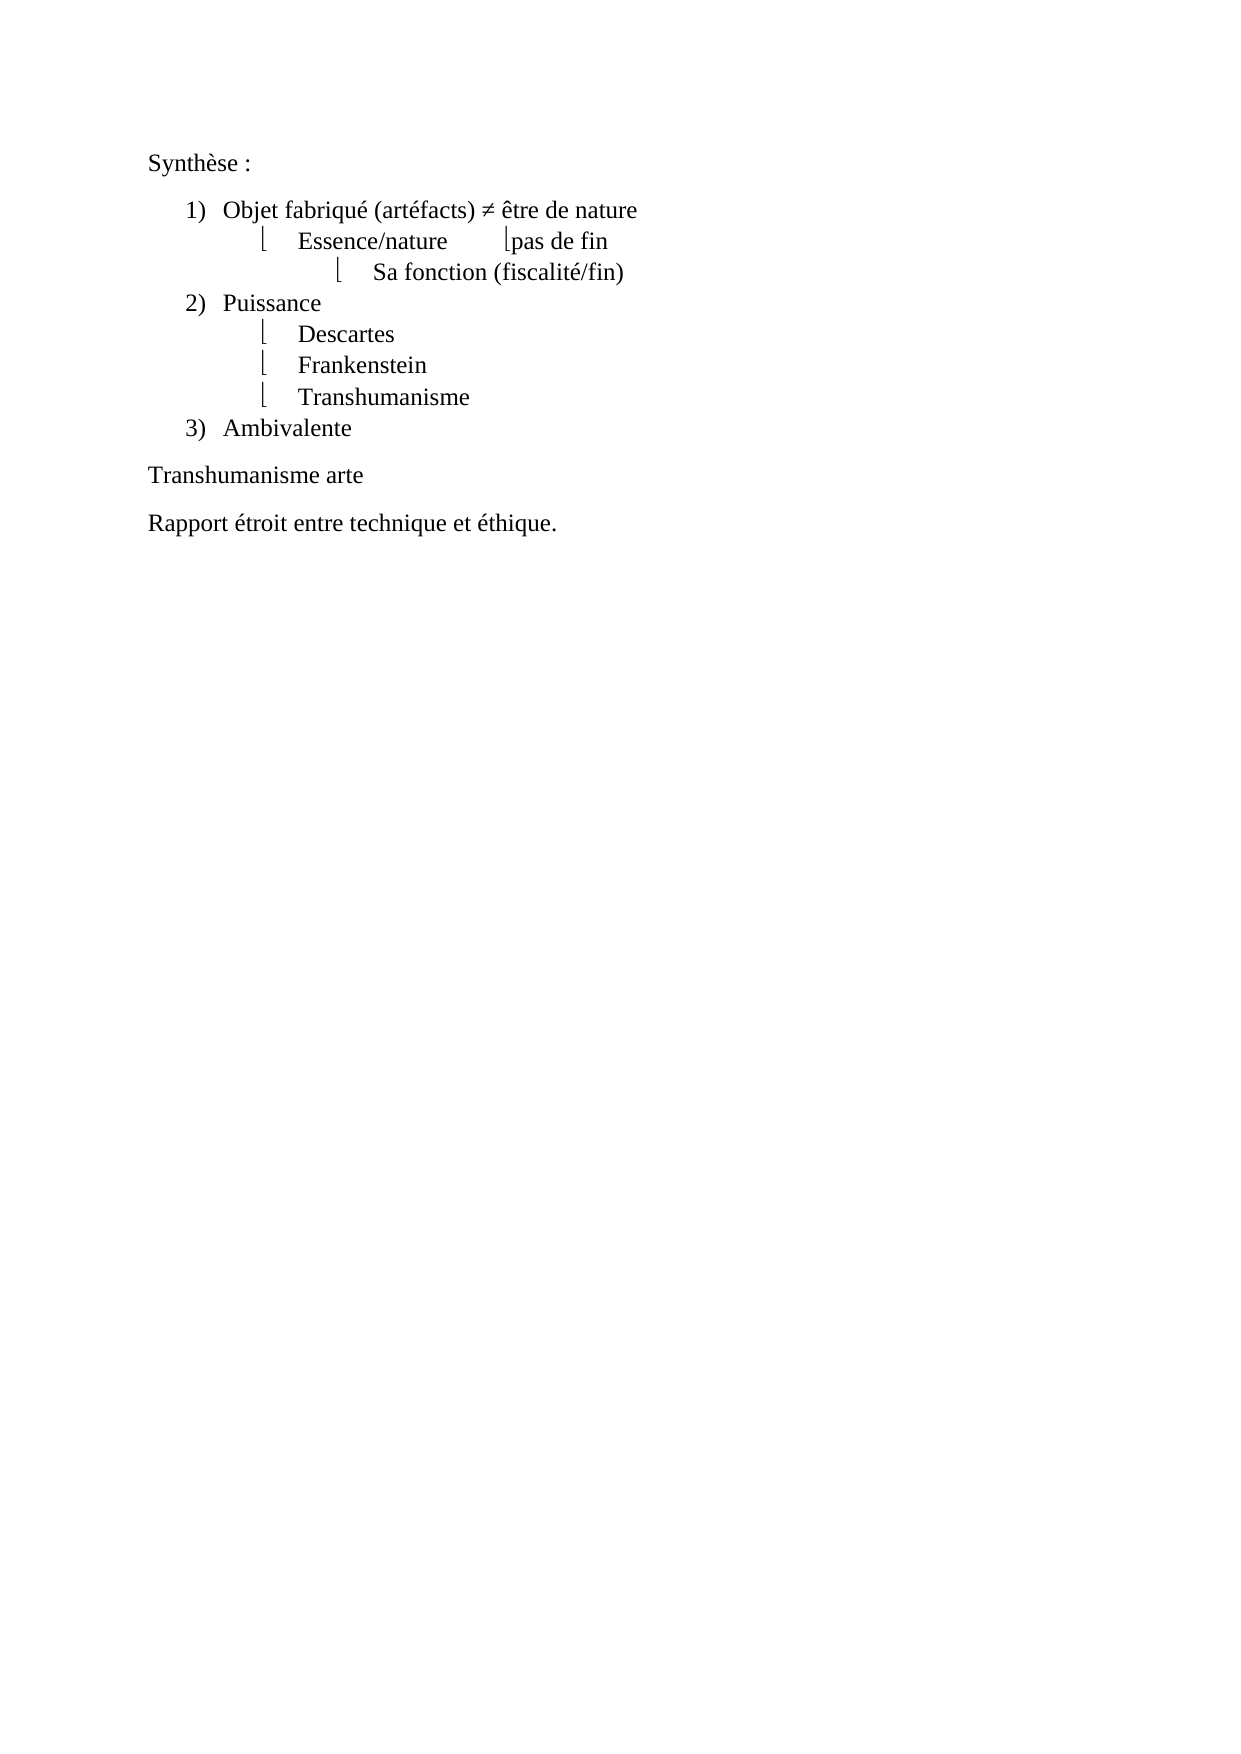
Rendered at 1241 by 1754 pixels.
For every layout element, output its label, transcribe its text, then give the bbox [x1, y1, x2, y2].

list Descartes [260, 319, 1093, 348]
list Puissance [185, 288, 1093, 317]
list Transhumanisme [260, 382, 1093, 410]
text Rapport étroit entre technique et éthique. [148, 508, 1093, 537]
list Objet fabriqué (artéfacts) ≠ être de nature [185, 195, 1093, 224]
list Sa fonction (fiscalité/fin) [335, 257, 1093, 286]
text Transhumanisme arte [148, 460, 1093, 489]
text Synthèse : [148, 148, 1093, 176]
list Frankenstein [260, 351, 1093, 379]
list Ambivalente [185, 413, 1093, 441]
list Essence/nature pas de fin [260, 226, 1093, 255]
